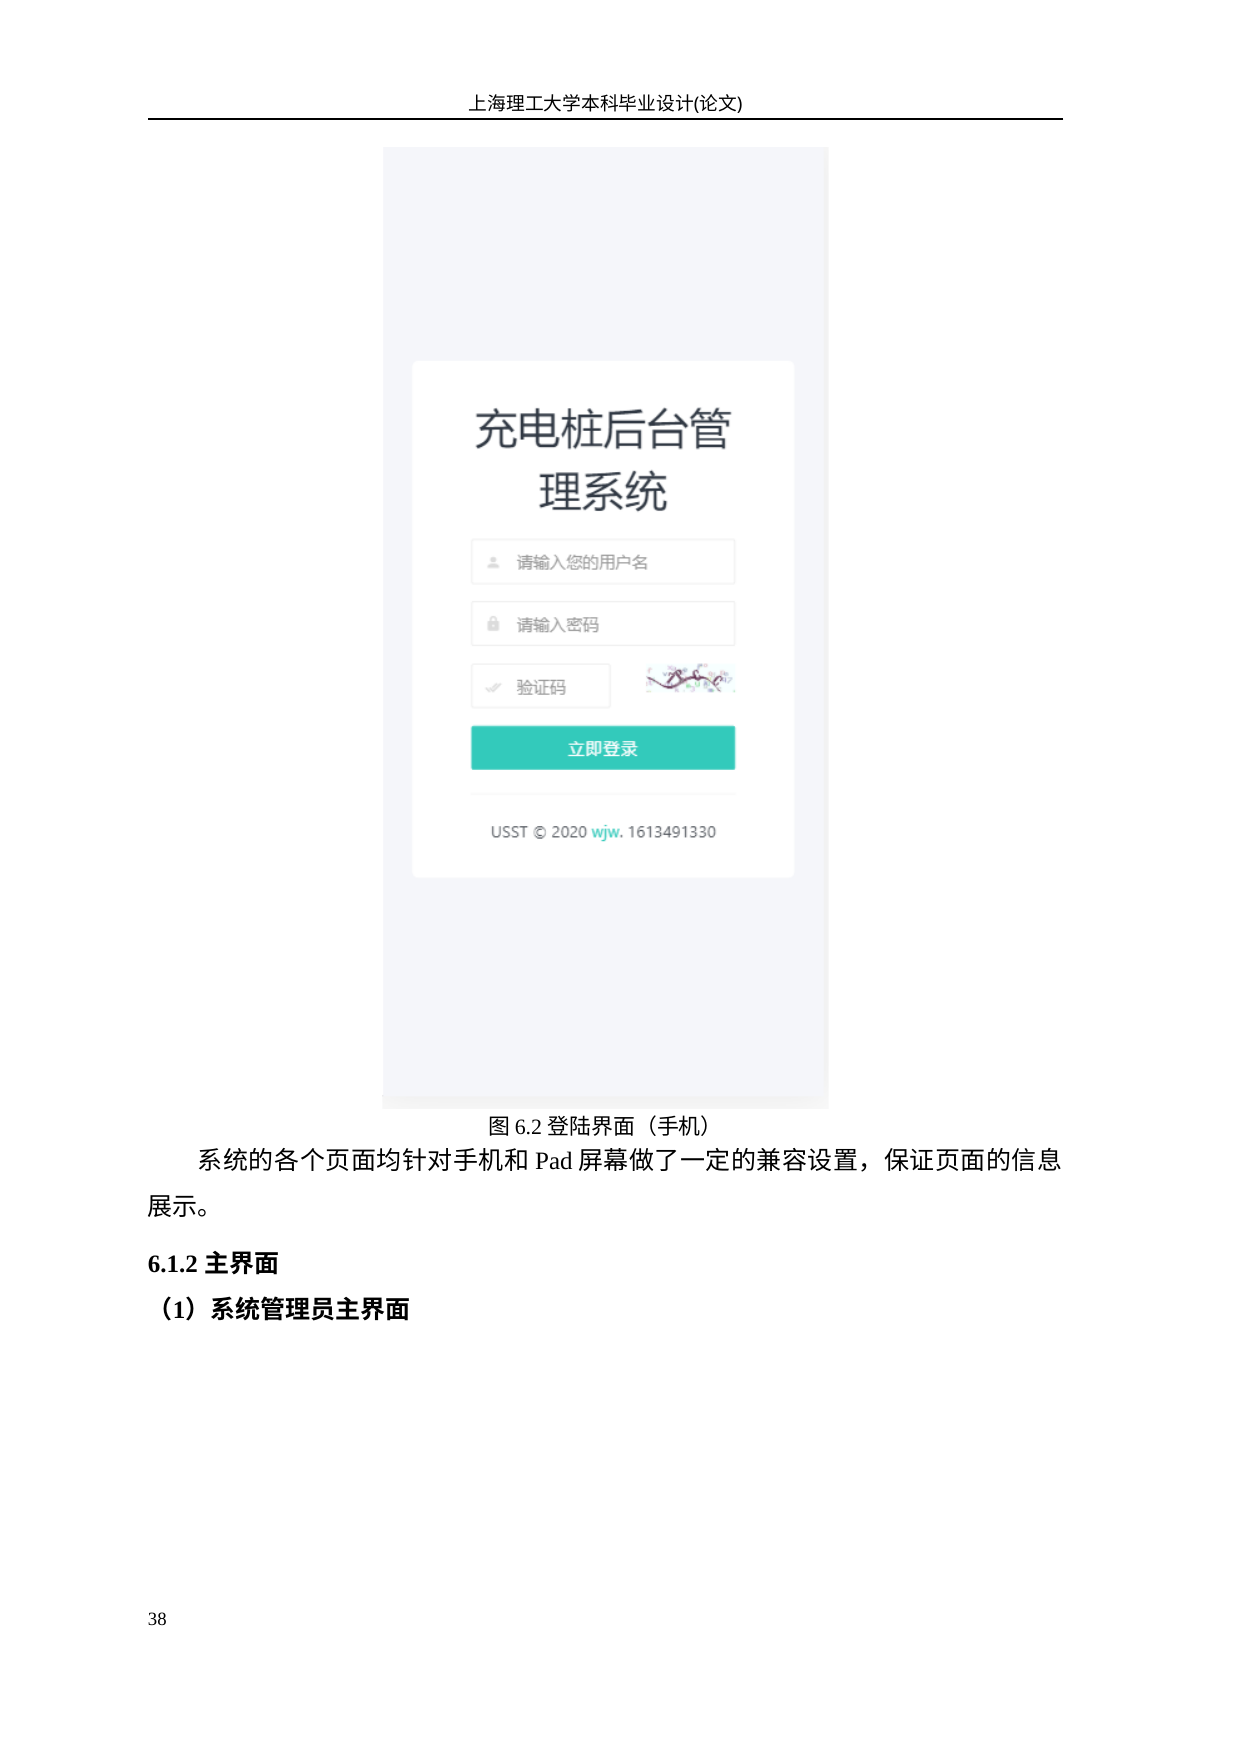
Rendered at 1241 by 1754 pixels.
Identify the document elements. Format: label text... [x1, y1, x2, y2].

picture [382, 147, 829, 1109]
text 图6.2 登陆界面（手机） [148, 1109, 1063, 1141]
text （1）系统管理员主界面 [148, 1289, 1063, 1325]
subtitle 6.1.2 主界面 [148, 1244, 1063, 1280]
text 系统的各个页面均针对手机和Pad屏幕做了一定的兼容设置，保证页面的信息展示。 [148, 1141, 1063, 1222]
